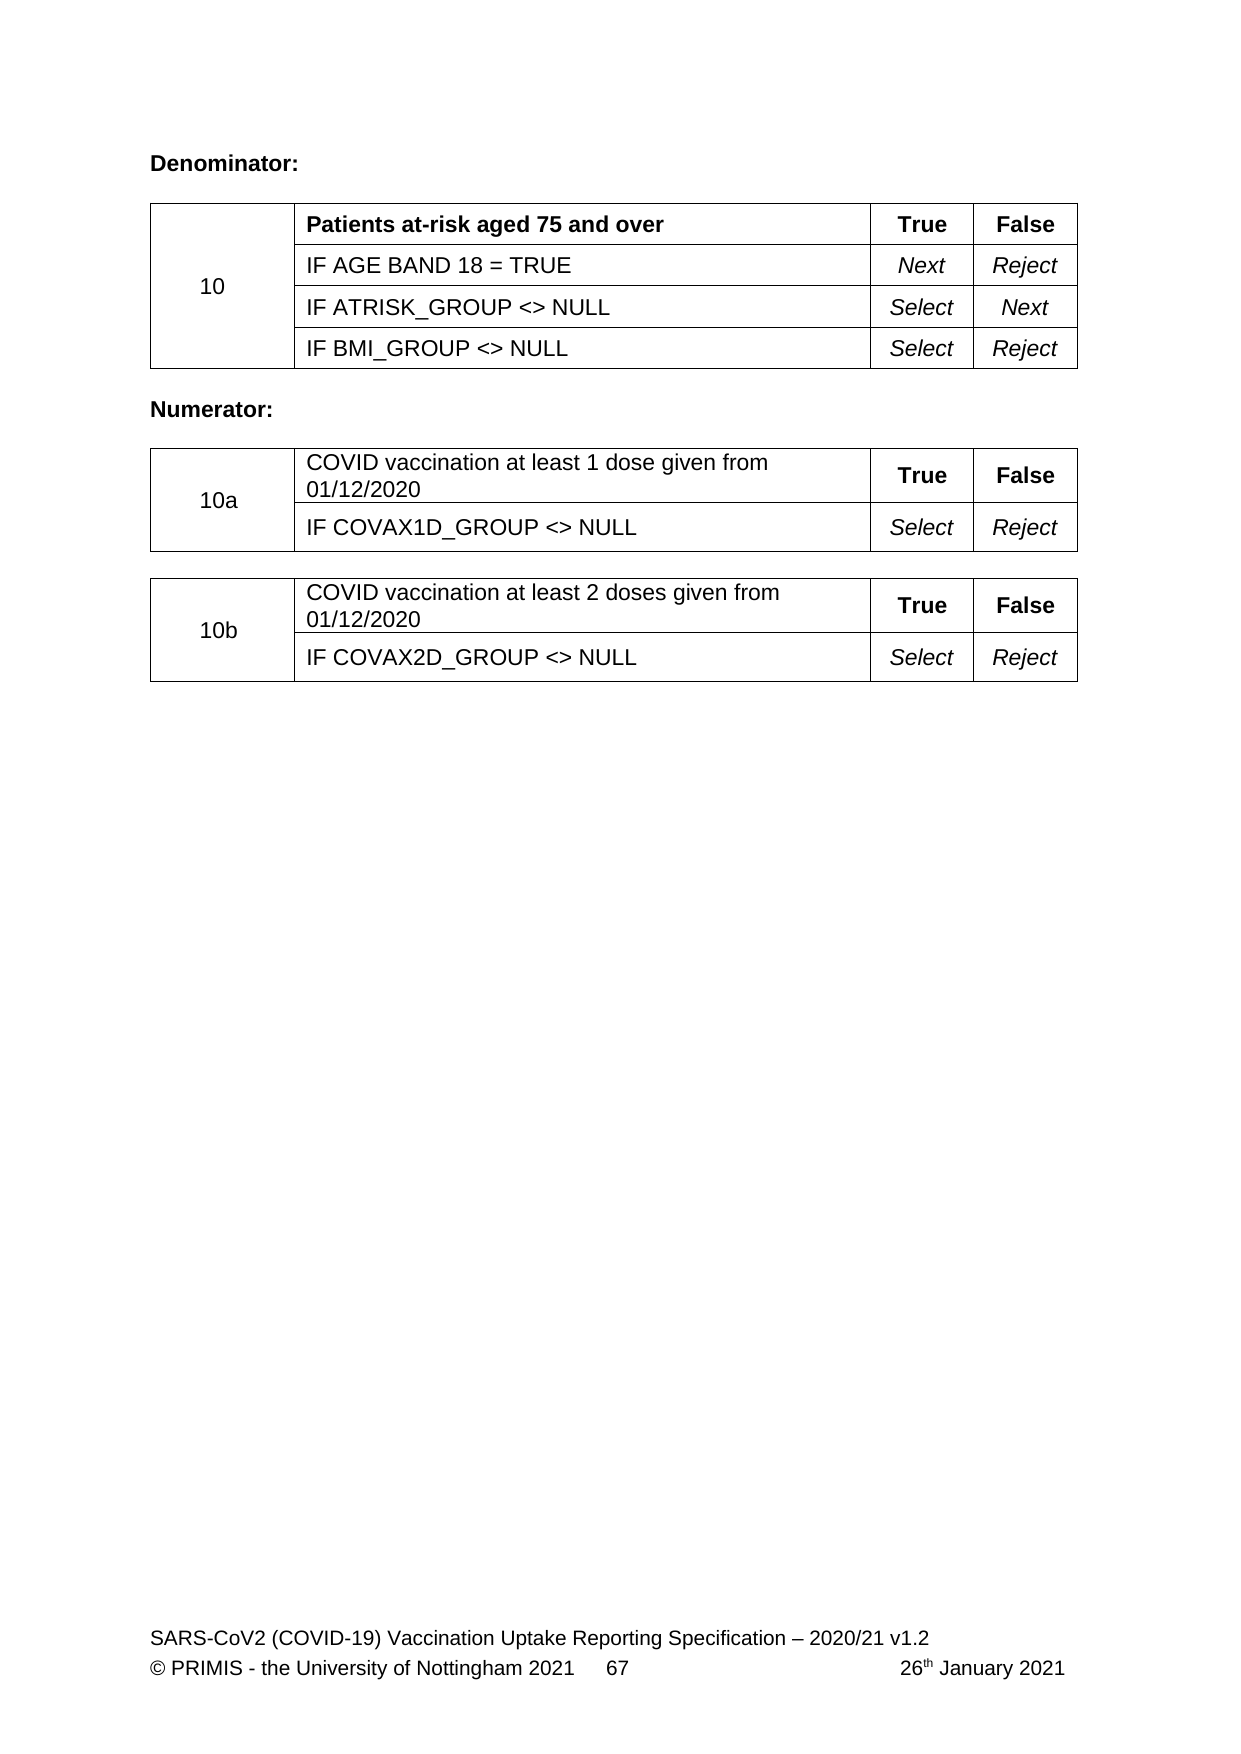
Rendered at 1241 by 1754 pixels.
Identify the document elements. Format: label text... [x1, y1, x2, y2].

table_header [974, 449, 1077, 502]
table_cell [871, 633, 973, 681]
text Denominator: [150, 150, 1090, 176]
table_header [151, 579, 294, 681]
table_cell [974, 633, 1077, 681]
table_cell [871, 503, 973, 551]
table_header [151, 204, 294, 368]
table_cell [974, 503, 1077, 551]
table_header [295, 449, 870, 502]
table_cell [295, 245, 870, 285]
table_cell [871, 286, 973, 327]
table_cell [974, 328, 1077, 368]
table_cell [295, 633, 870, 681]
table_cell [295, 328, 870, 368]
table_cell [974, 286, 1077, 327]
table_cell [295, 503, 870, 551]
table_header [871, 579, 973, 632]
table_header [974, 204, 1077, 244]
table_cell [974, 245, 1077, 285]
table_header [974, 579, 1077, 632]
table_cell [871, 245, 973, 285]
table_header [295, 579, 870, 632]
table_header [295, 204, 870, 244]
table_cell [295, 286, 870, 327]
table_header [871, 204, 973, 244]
text Numerator: [150, 396, 1090, 422]
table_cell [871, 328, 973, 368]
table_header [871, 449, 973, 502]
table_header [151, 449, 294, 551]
